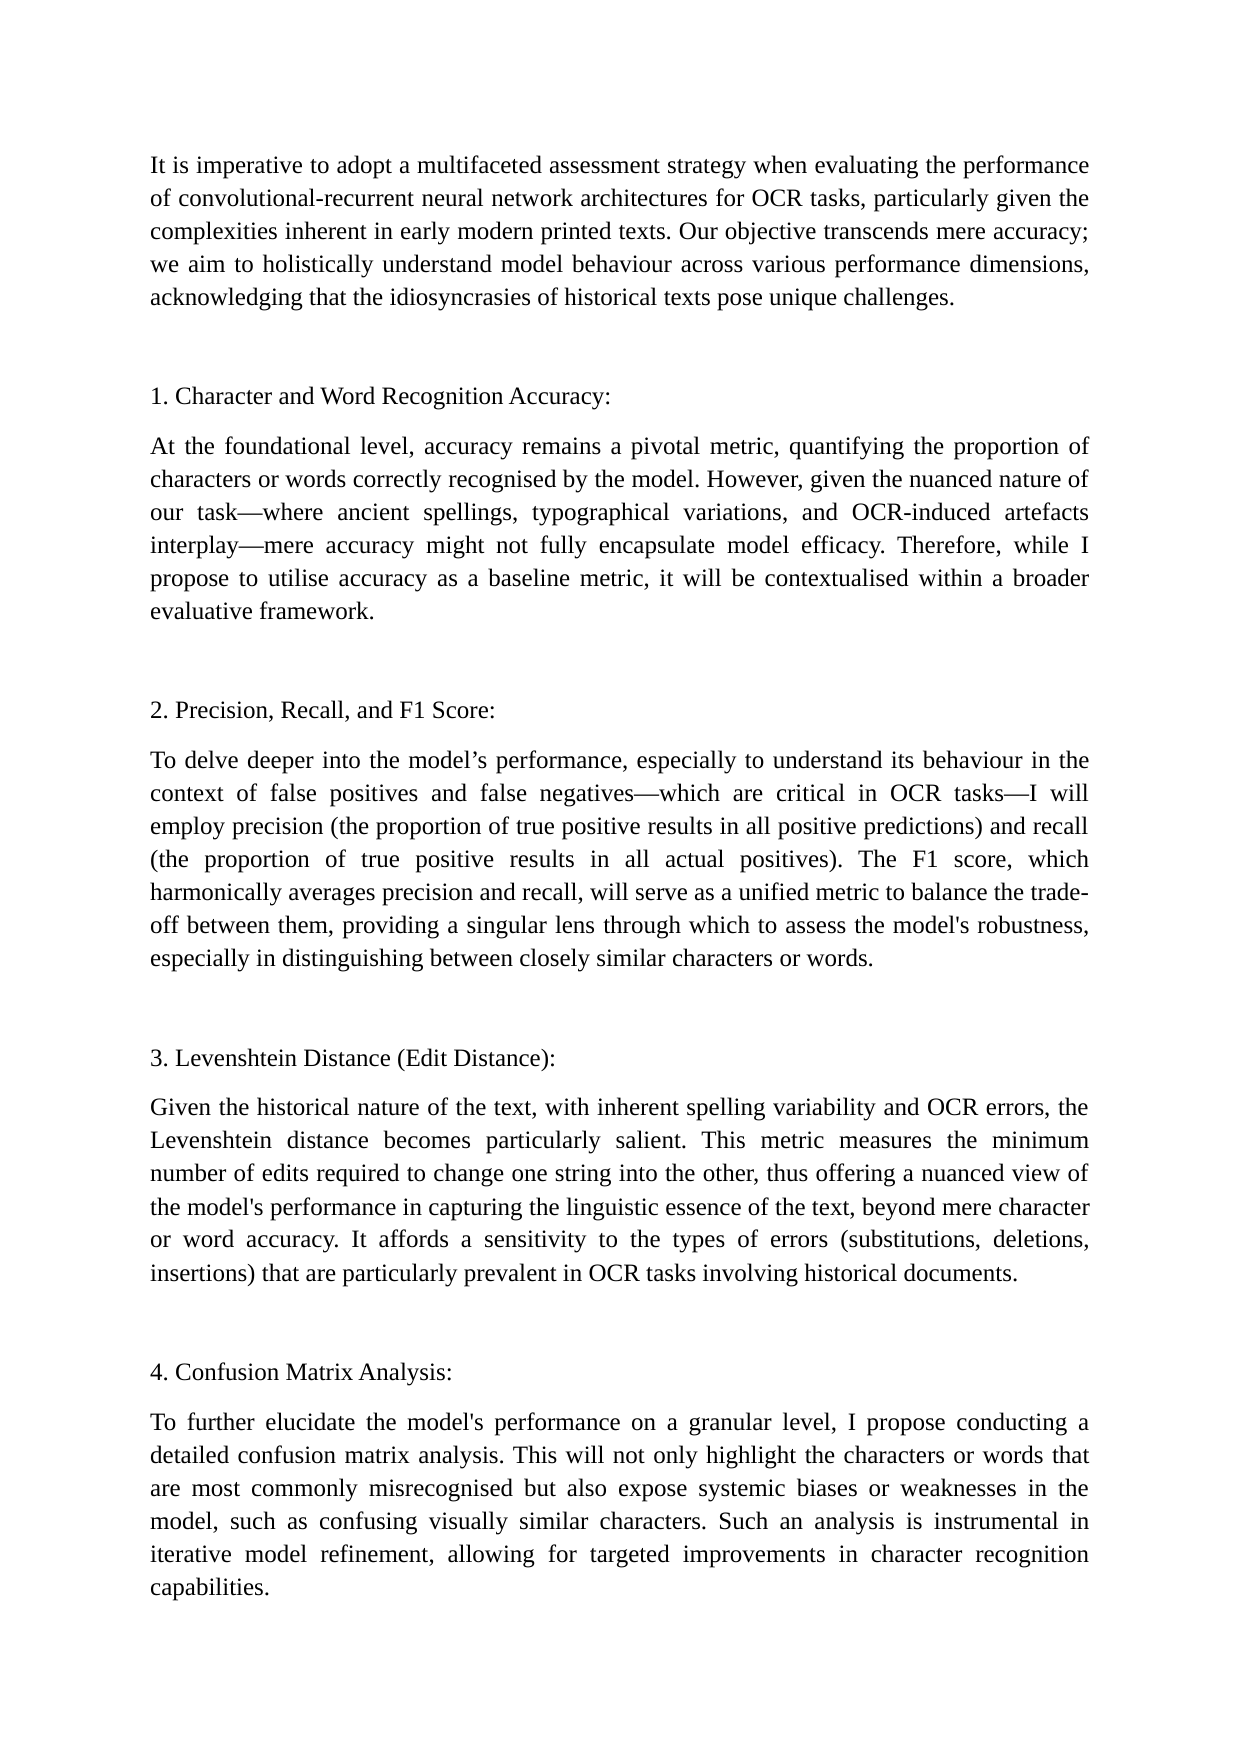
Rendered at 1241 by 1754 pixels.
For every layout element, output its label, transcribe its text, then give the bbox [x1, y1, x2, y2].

text 2. Precision, Recall, and F1 Score: [150, 696, 1090, 724]
text 1. Character and Word Recognition Accuracy: [150, 381, 1090, 410]
text 3. Levenshtein Distance (Edit Distance): [150, 1043, 1090, 1072]
text To delve deeper into the model’s performance, especially to understand its behaviour in the context of false positives and false negatives—which are critical in OCR tasks—I will employ precision (the proportion of true positive results in all positive predictions) and recall (the proportion of true positive results in all actual positives). The F1 score, which harmonically averages precision and recall, will serve as a unified metric to balance the trade-off between them, providing a singular lens through which to assess the model's robustness, especially in distinguishing between closely similar characters or words. [150, 745, 1090, 972]
text 4. Confusion Matrix Analysis: [150, 1357, 1090, 1386]
text Given the historical nature of the text, with inherent spelling variability and OCR errors, the Levenshtein distance becomes particularly salient. This metric measures the minimum number of edits required to change one string into the other, thus offering a nuanced view of the model's performance in capturing the linguistic essence of the text, beyond mere character or word accuracy. It affords a sensitivity to the types of errors (substitutions, deletions, insertions) that are particularly prevalent in OCR tasks involving historical documents. [150, 1092, 1090, 1286]
text To further elucidate the model's performance on a granular level, I propose conducting a detailed confusion matrix analysis. This will not only highlight the characters or words that are most commonly misrecognised but also expose systemic biases or weaknesses in the model, such as confusing visually similar characters. Such an analysis is instrumental in iterative model refinement, allowing for targeted improvements in character recognition capabilities. [150, 1407, 1090, 1601]
text At the foundational level, accuracy remains a pivotal metric, quantifying the proportion of characters or words correctly recognised by the model. However, given the nuanced nature of our task—where ancient spellings, typographical variations, and OCR-induced artefacts interplay—mere accuracy might not fully encapsulate model efficacy. Therefore, while I propose to utilise accuracy as a baseline metric, it will be contextualised within a broader evaluative framework. [150, 431, 1090, 625]
text It is imperative to adopt a multifaceted assessment strategy when evaluating the performance of convolutional-recurrent neural network architectures for OCR tasks, particularly given the complexities inherent in early modern printed texts. Our objective transcends mere accuracy; we aim to holistically understand model behaviour across various performance dimensions, acknowledging that the idiosyncrasies of historical texts pose unique challenges. [150, 150, 1090, 311]
